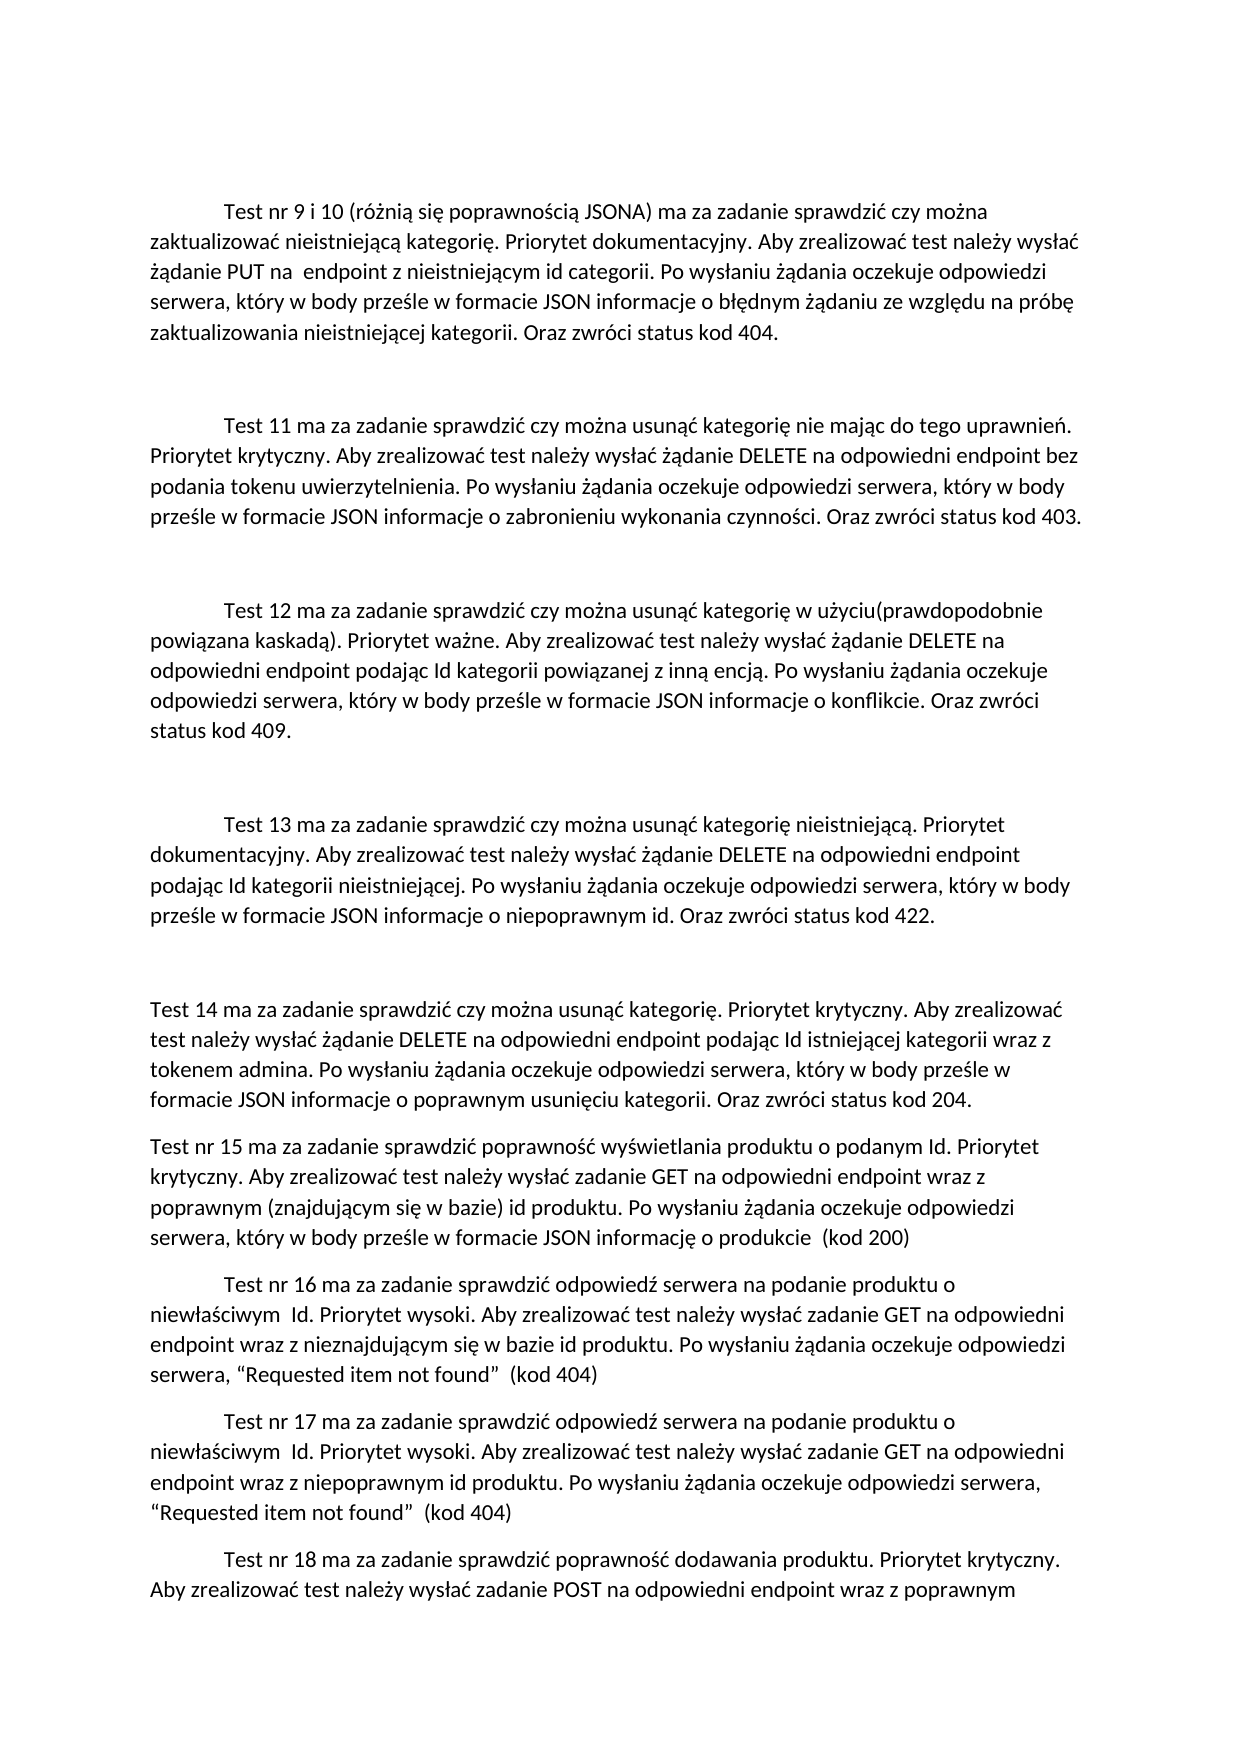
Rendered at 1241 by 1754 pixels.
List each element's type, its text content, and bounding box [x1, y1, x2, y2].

text Test 13 ma za zadanie sprawdzić czy można usunąć kategorię nieistniejącą. Priorytet dokumentacyjny. Aby zrealizować test należy wysłać żądanie DELETE na odpowiedni endpoint podając Id kategorii nieistniejącej. Po wysłaniu żądania oczekuje odpowiedzi serwera, który w body prześle w formacie JSON informacje o niepoprawnym id. Oraz zwróci status kod 422. [150, 810, 1090, 929]
text Test nr 17 ma za zadanie sprawdzić odpowiedź serwera na podanie produktu o niewłaściwym Id. Priorytet wysoki. Aby zrealizować test należy wysłać zadanie GET na odpowiedni endpoint wraz z niepoprawnym id produktu. Po wysłaniu żądania oczekuje odpowiedzi serwera, “Requested item not found” (kod 404) [150, 1407, 1090, 1526]
text Test nr 15 ma za zadanie sprawdzić poprawność wyświetlania produktu o podanym Id. Priorytet krytyczny. Aby zrealizować test należy wysłać zadanie GET na odpowiedni endpoint wraz z poprawnym (znajdującym się w bazie) id produktu. Po wysłaniu żądania oczekuje odpowiedzi serwera, który w body prześle w formacie JSON informację o produkcie (kod 200) [150, 1132, 1090, 1251]
text Test 11 ma za zadanie sprawdzić czy można usunąć kategorię nie mając do tego uprawnień. Priorytet krytyczny. Aby zrealizować test należy wysłać żądanie DELETE na odpowiedni endpoint bez podania tokenu uwierzytelnienia. Po wysłaniu żądania oczekuje odpowiedzi serwera, który w body prześle w formacie JSON informacje o zabronieniu wykonania czynności. Oraz zwróci status kod 403. [150, 411, 1090, 530]
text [150, 1545, 1090, 1603]
text Test 14 ma za zadanie sprawdzić czy można usunąć kategorię. Priorytet krytyczny. Aby zrealizować test należy wysłać żądanie DELETE na odpowiedni endpoint podając Id istniejącej kategorii wraz z tokenem admina. Po wysłaniu żądania oczekuje odpowiedzi serwera, który w body prześle w formacie JSON informacje o poprawnym usunięciu kategorii. Oraz zwróci status kod 204. [150, 995, 1090, 1113]
text Test 12 ma za zadanie sprawdzić czy można usunąć kategorię w użyciu(prawdopodobnie powiązana kaskadą). Priorytet ważne. Aby zrealizować test należy wysłać żądanie DELETE na odpowiedni endpoint podając Id kategorii powiązanej z inną encją. Po wysłaniu żądania oczekuje odpowiedzi serwera, który w body prześle w formacie JSON informacje o konflikcie. Oraz zwróci status kod 409. [150, 596, 1090, 745]
text Test nr 16 ma za zadanie sprawdzić odpowiedź serwera na podanie produktu o niewłaściwym Id. Priorytet wysoki. Aby zrealizować test należy wysłać zadanie GET na odpowiedni endpoint wraz z nieznajdującym się w bazie id produktu. Po wysłaniu żądania oczekuje odpowiedzi serwera, “Requested item not found” (kod 404) [150, 1270, 1090, 1388]
text Test nr 9 i 10 (różnią się poprawnością JSONA) ma za zadanie sprawdzić czy można zaktualizować nieistniejącą kategorię. Priorytet dokumentacyjny. Aby zrealizować test należy wysłać żądanie PUT na endpoint z nieistniejącym id categorii. Po wysłaniu żądania oczekuje odpowiedzi serwera, który w body prześle w formacie JSON informacje o błędnym żądaniu ze względu na próbę zaktualizowania nieistniejącej kategorii. Oraz zwróci status kod 404. [150, 197, 1090, 346]
